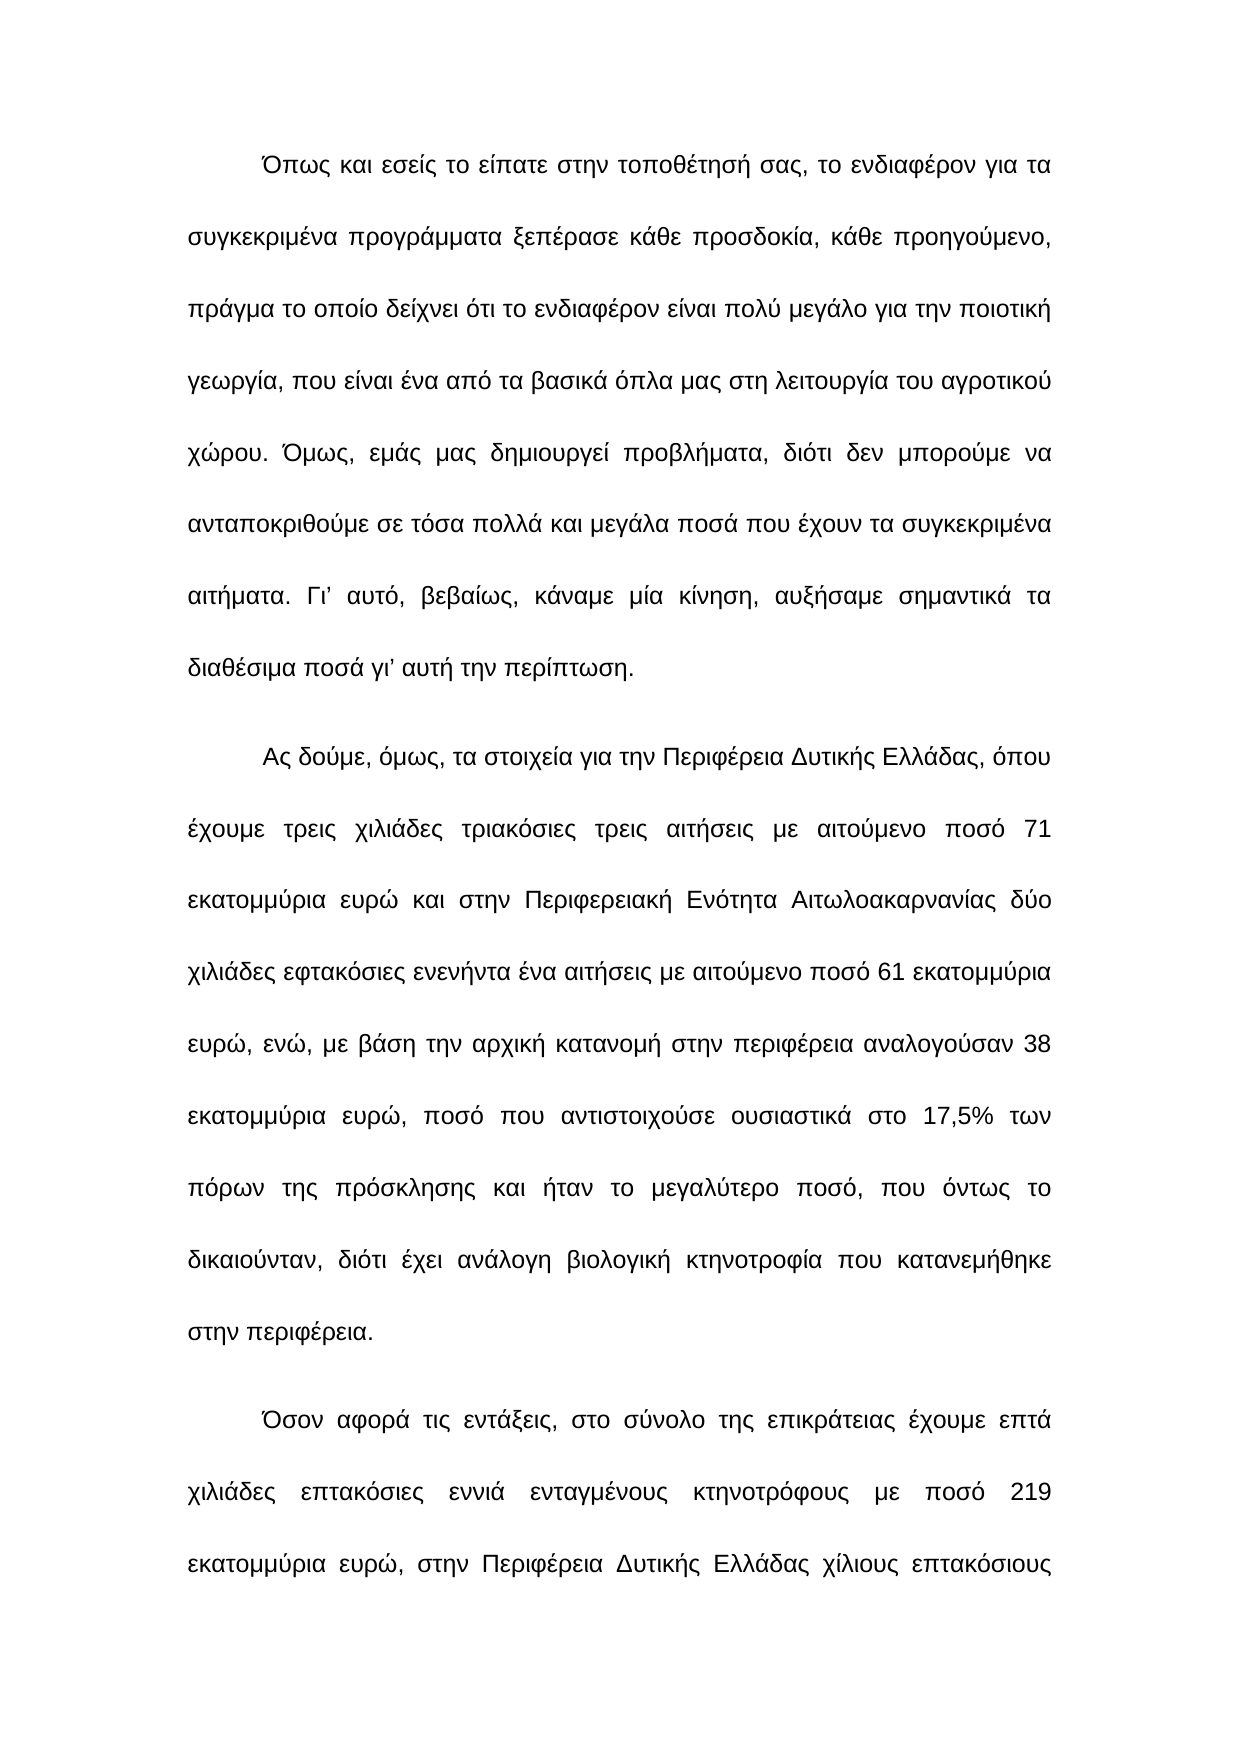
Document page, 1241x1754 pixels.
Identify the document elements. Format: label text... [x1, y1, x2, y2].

text Όπως και εσείς το είπατε στην τοποθέτησή σας, το ενδιαφέρον για τα συγκεκριμένα προγράμματα ξεπέρασε κάθε προσδοκία, κάθε προηγούμενο, πράγμα το οποίο δείχνει ότι το ενδιαφέρον είναι πολύ μεγάλο για την ποιοτική γεωργία, που είναι ένα από τα βασικά όπλα μας στη λειτουργία του αγροτικού χώρου. Όμως, εμάς μας δημιουργεί προβλήματα, διότι δεν μπορούμε να ανταποκριθούμε σε τόσα πολλά και μεγάλα ποσά που έχουν τα συγκεκριμένα αιτήματα. Γι’ αυτό, βεβαίως, κάναμε μία κίνηση, αυξήσαμε σημαντικά τα διαθέσιμα ποσά γι’ αυτή την περίπτωση. [187, 150, 1053, 682]
text Ας δούμε, όμως, τα στοιχεία για την Περιφέρεια Δυτικής Ελλάδας, όπου έχουμε τρεις χιλιάδες τριακόσιες τρεις αιτήσεις με αιτούμενο ποσό 71 εκατομμύρια ευρώ και στην Περιφερειακή Ενότητα Αιτωλοακαρνανίας δύο χιλιάδες εφτακόσιες ενενήντα ένα αιτήσεις με αιτούμενο ποσό 61 εκατομμύρια ευρώ, ενώ, με βάση την αρχική κατανομή στην περιφέρεια αναλογούσαν 38 εκατομμύρια ευρώ, ποσό που αντιστοιχούσε ουσιαστικά στο 17,5% των πόρων της πρόσκλησης και ήταν το μεγαλύτερο ποσό, που όντως το δικαιούνταν, διότι έχει ανάλογη βιολογική κτηνοτροφία που κατανεμήθηκε στην περιφέρεια. [187, 742, 1053, 1345]
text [187, 1405, 1053, 1578]
